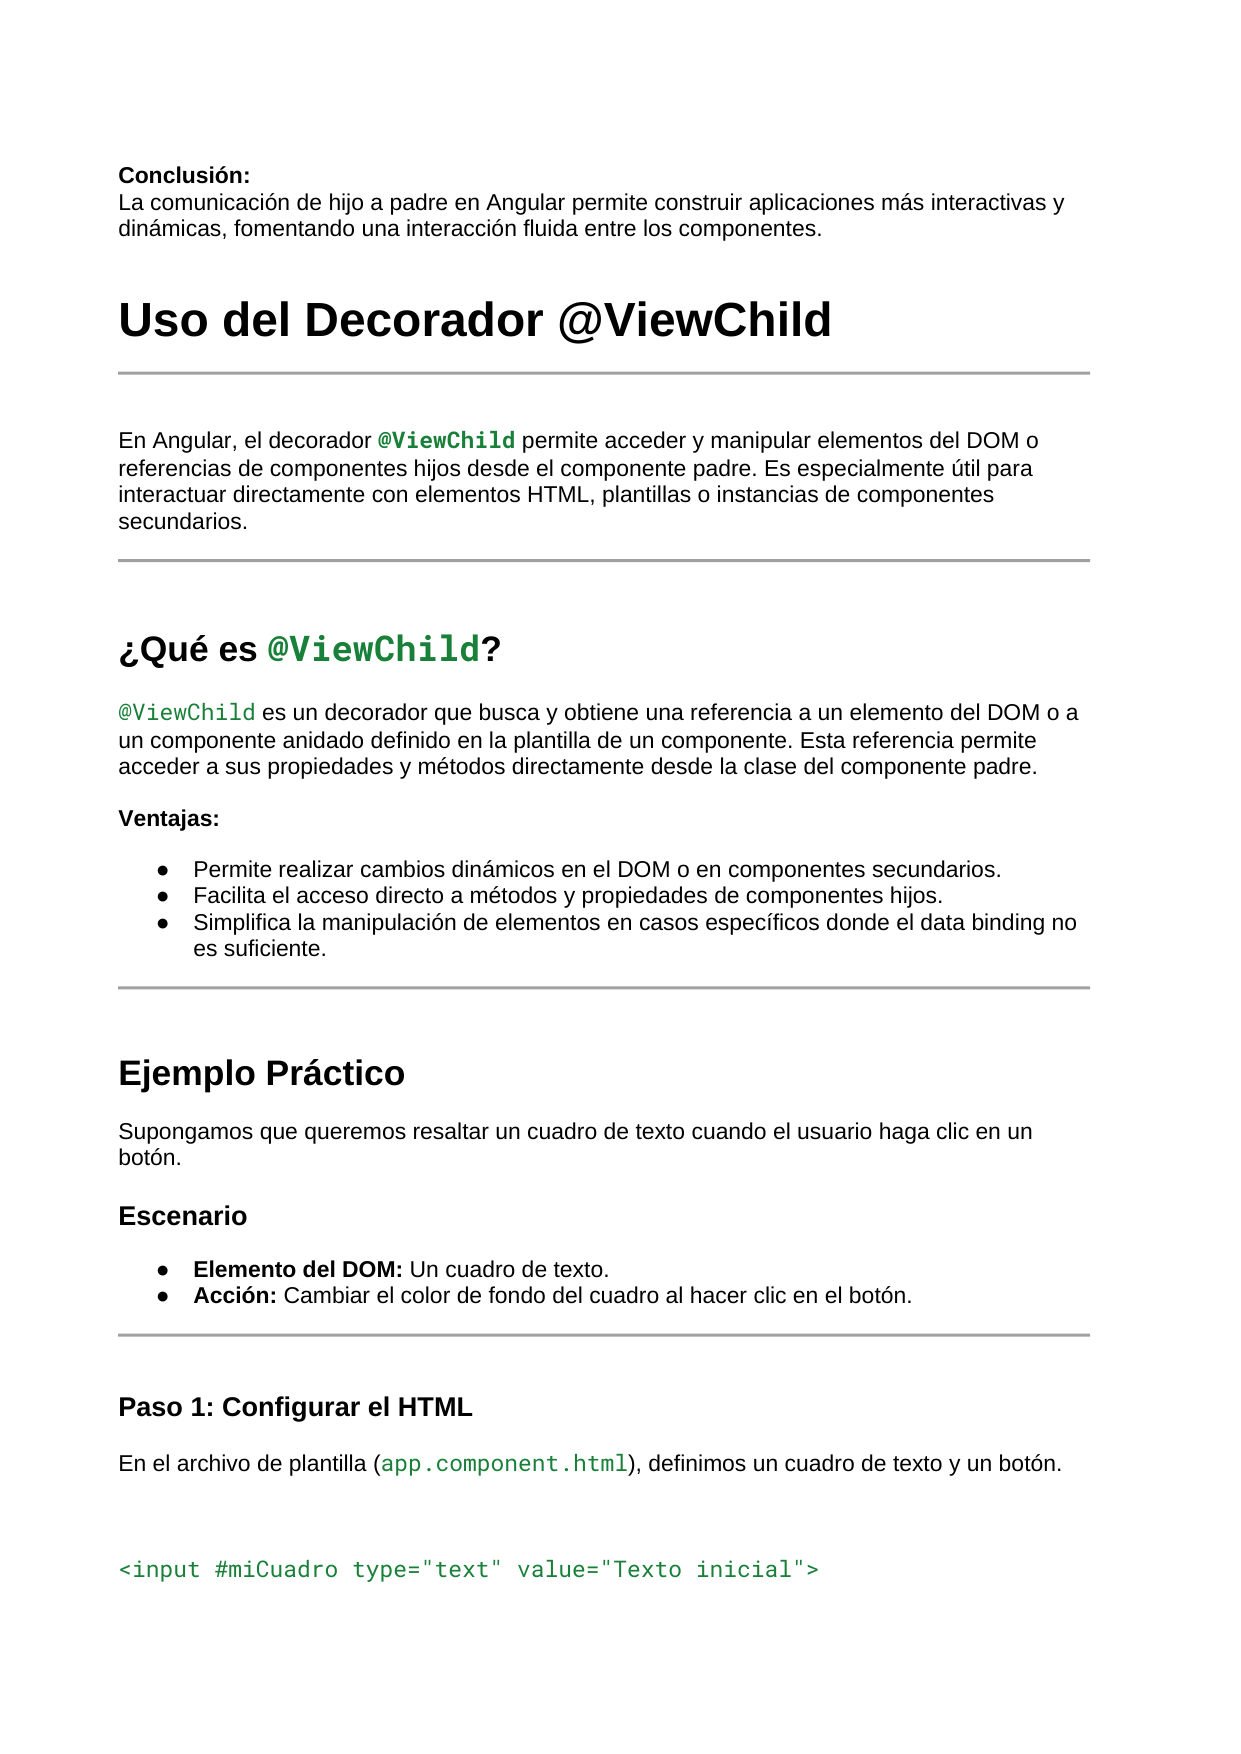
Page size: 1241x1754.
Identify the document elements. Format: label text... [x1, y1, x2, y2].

text Supongamos que queremos resaltar un cuadro de texto cuando el usuario haga clic en un botón. [118, 1118, 1090, 1170]
subtitle Ejemplo Práctico [118, 1052, 1090, 1093]
text Conclusión: La comunicación de hijo a padre en Angular permite construir aplicaciones más interactivas y dinámicas, fomentando una interacción fluida entre los componentes. [118, 162, 1090, 241]
subtitle Escenario [118, 1199, 1090, 1231]
text @ViewChild es un decorador que busca y obtiene una referencia a un elemento del DOM o a un componente anidado definido en la plantilla de un componente. Esta referencia permite acceder a sus propiedades y métodos directamente desde la clase del componente padre. [118, 697, 1090, 779]
list Permite realizar cambios dinámicos en el DOM o en componentes secundarios. [156, 856, 1090, 882]
list Elemento del DOM: Un cuadro de texto. [156, 1256, 1090, 1282]
list Facilita el acceso directo a métodos y propiedades de componentes hijos. [156, 882, 1090, 908]
text Ventajas: [118, 804, 1090, 831]
text En Angular, el decorador @ViewChild permite acceder y manipular elementos del DOM o referencias de componentes hijos desde el componente padre. Es especialmente útil para interactuar directamente con elementos HTML, plantillas o instancias de componentes secundarios. [118, 425, 1090, 534]
list Acción: Cambiar el color de fondo del cuadro al hacer clic en el botón. [156, 1282, 1090, 1308]
subtitle ¿Qué es @ViewChild? [118, 625, 1090, 672]
text <input #miCuadro type="text" value="Texto inicial"> [118, 1554, 1090, 1584]
text En el archivo de plantilla (app.component.html), definimos un cuadro de texto y un botón. [118, 1447, 1090, 1477]
subtitle Uso del Decorador @ViewChild [118, 291, 1090, 347]
list Simplifica la manipulación de elementos en casos específicos donde el data binding no es suficiente. [156, 908, 1090, 961]
subtitle Paso 1: Configurar el HTML [118, 1391, 1090, 1422]
